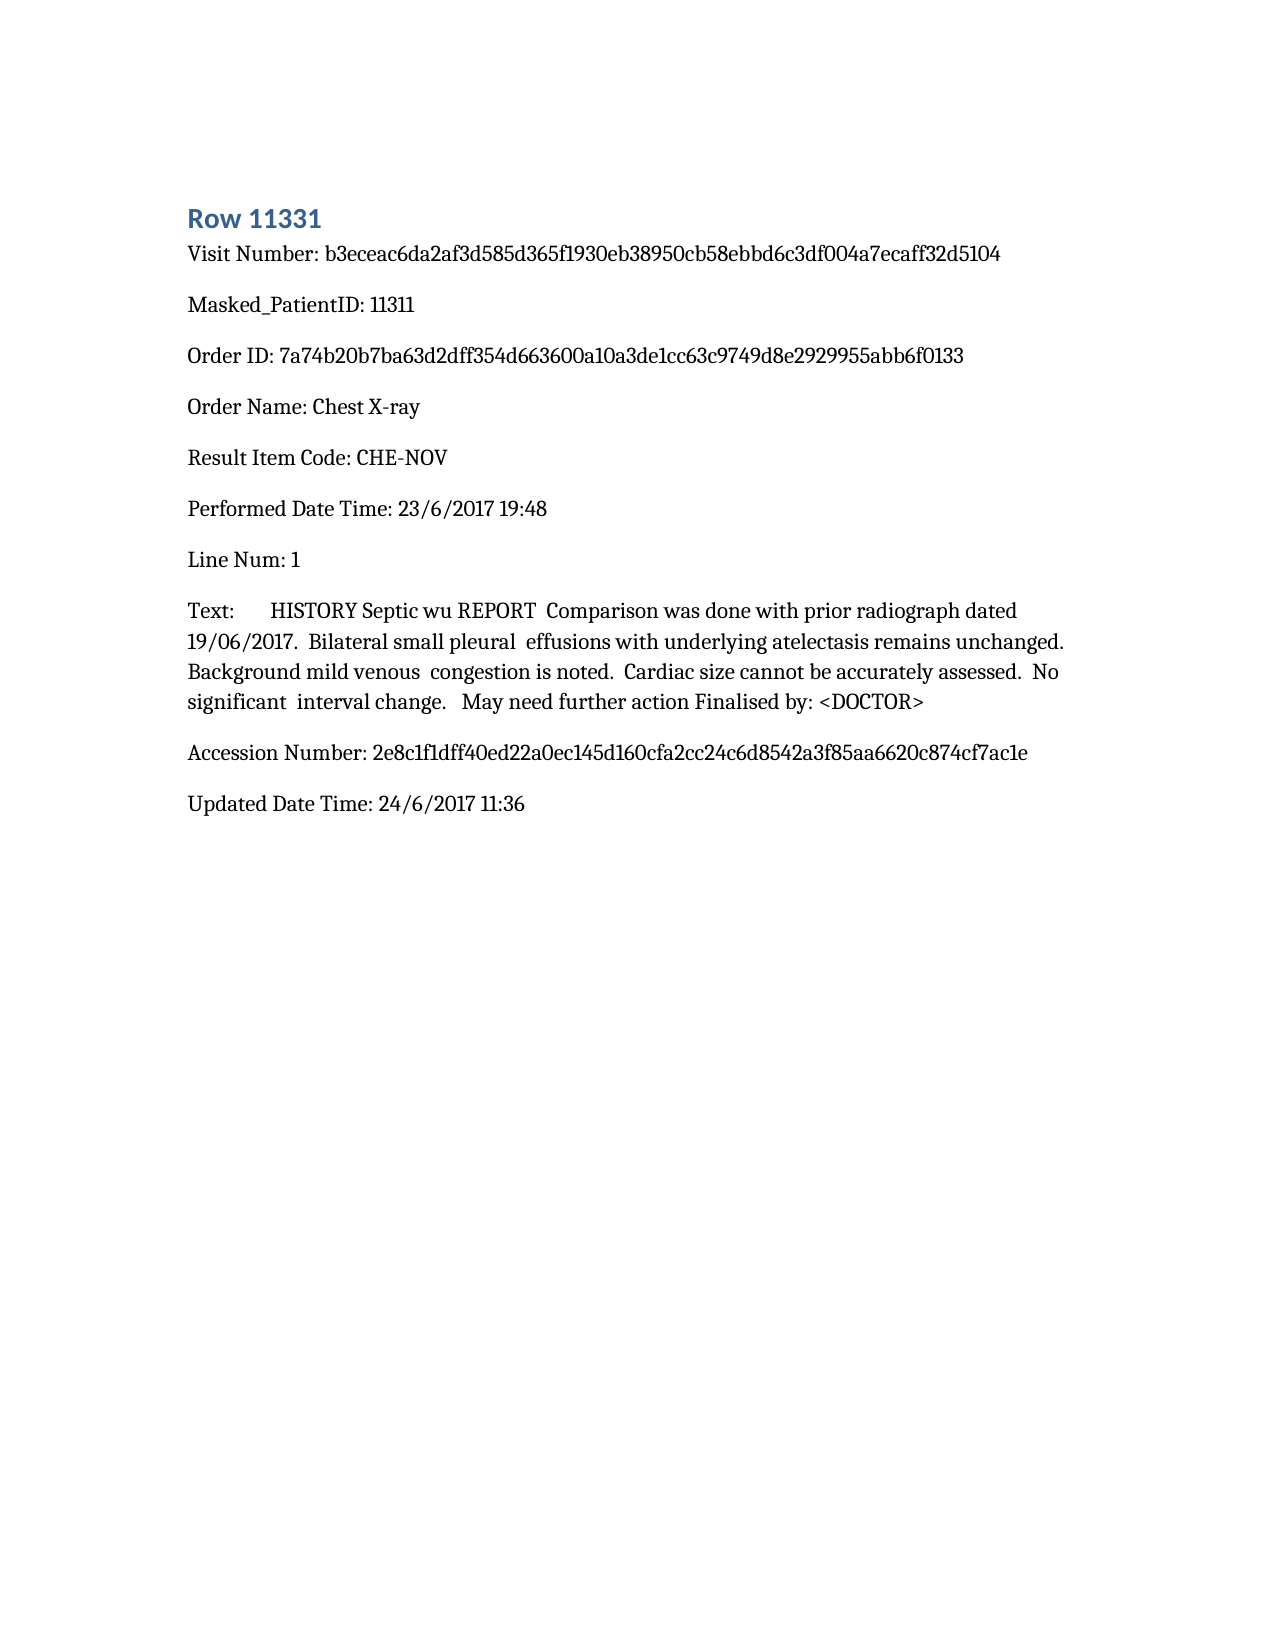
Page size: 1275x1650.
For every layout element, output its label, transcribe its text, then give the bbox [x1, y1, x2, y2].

text Visit Number: b3eceac6da2af3d585d365f1930eb38950cb58ebbd6c3df004a7ecaff32d5104 [187, 241, 1087, 267]
text Order ID: 7a74b20b7ba63d2dff354d663600a10a3de1cc63c9749d8e2929955abb6f0133 [187, 343, 1087, 369]
text Result Item Code: CHE-NOV [187, 445, 1087, 471]
text Masked_PatientID: 11311 [187, 292, 1087, 318]
text Updated Date Time: 24/6/2017 11:36 [187, 791, 1087, 817]
text Order Name: Chest X-ray [187, 394, 1087, 420]
text Performed Date Time: 23/6/2017 19:48 [187, 496, 1087, 522]
text Accession Number: 2e8c1f1dff40ed22a0ec145d160cfa2cc24c6d8542a3f85aa6620c874cf7ac1e [187, 740, 1087, 766]
subtitle Row 11331 [187, 200, 1087, 236]
text Text: HISTORY Septic wu REPORT Comparison was done with prior radiograph dated 19/06/2017. Bilateral small pleural effusions with underlying atelectasis remains unchanged. Background mild venous congestion is noted. Cardiac size cannot be accurately assessed. No significant interval change. May need further action Finalised by: <DOCTOR> [187, 598, 1087, 715]
text Line Num: 1 [187, 547, 1087, 573]
